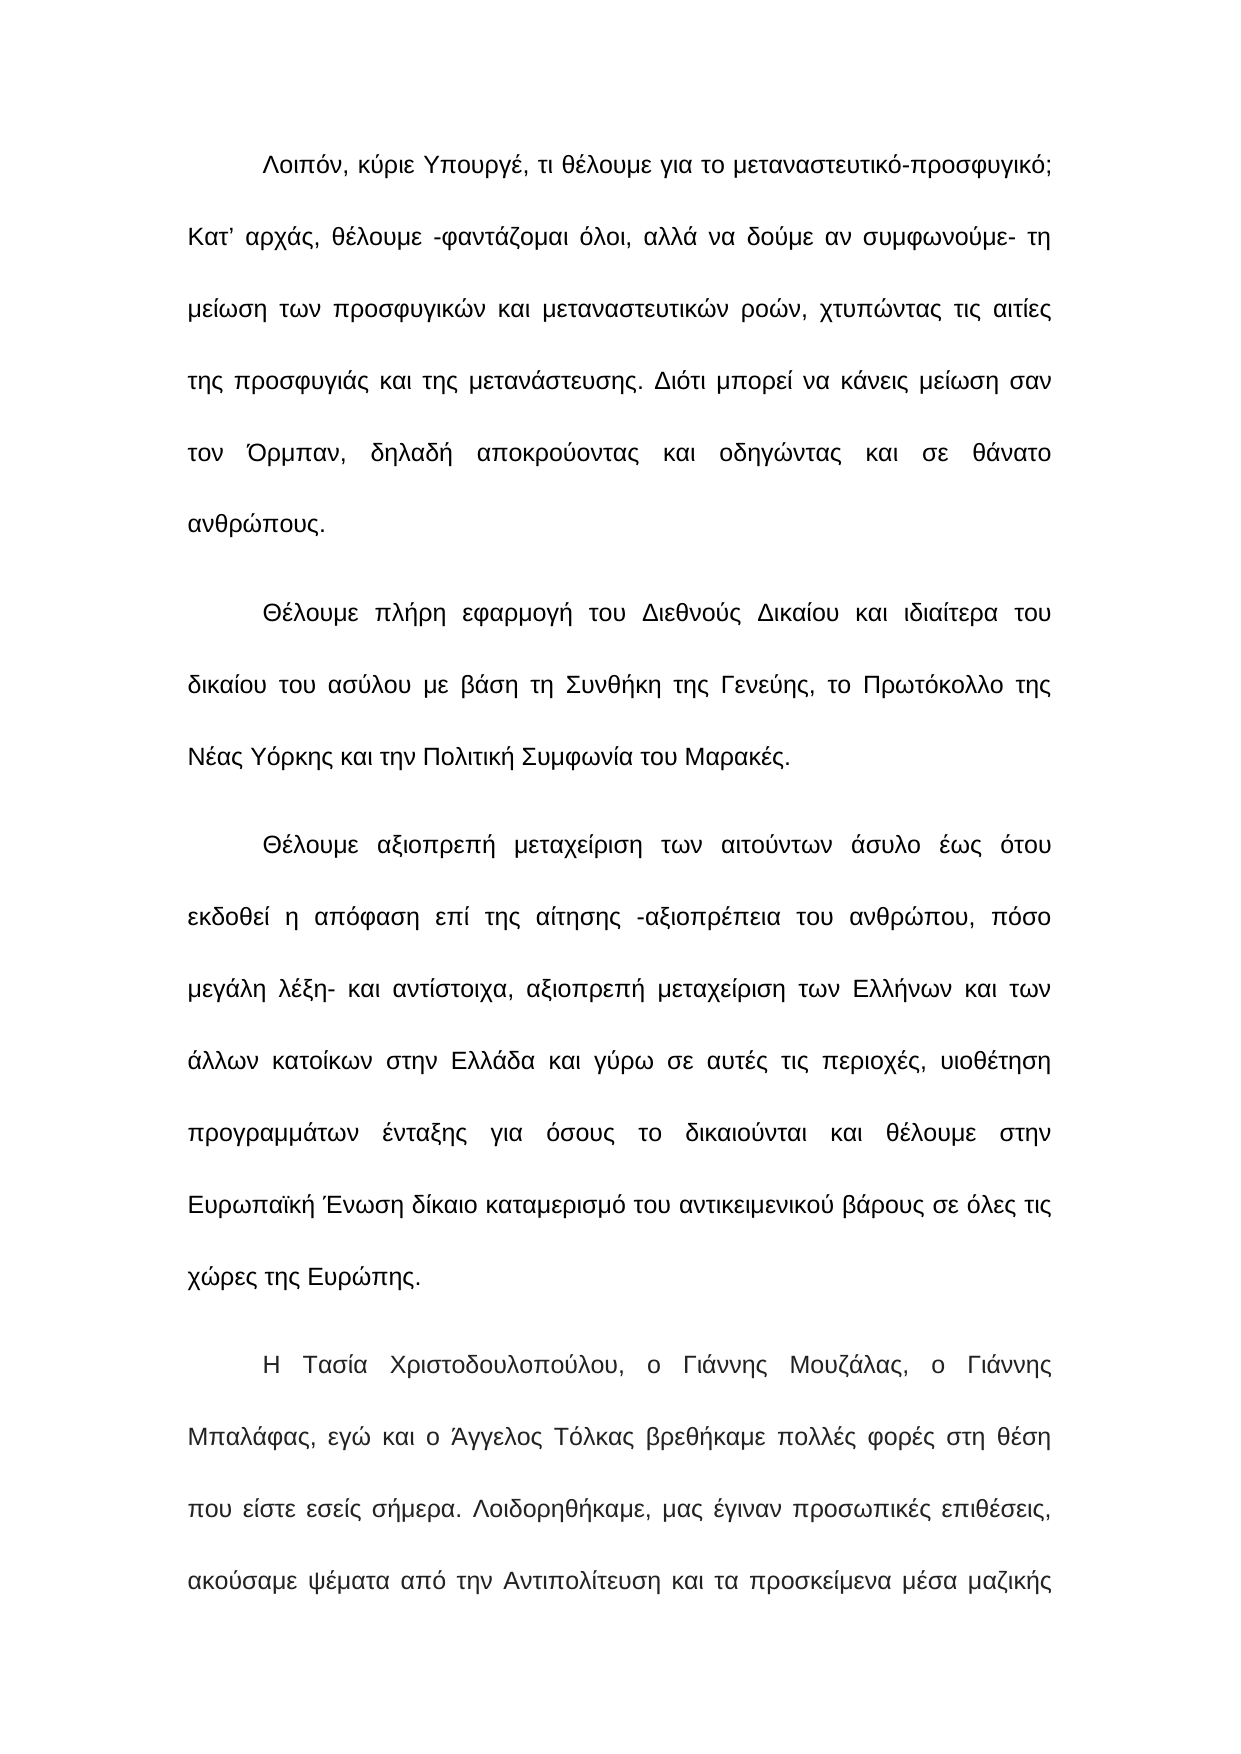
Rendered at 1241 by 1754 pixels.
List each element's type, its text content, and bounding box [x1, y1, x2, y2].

text Θέλουμε αξιοπρεπή μεταχείριση των αιτούντων άσυλο έως ότου εκδοθεί η απόφαση επί της αίτησης -αξιοπρέπεια του ανθρώπου, πόσο μεγάλη λέξη- και αντίστοιχα, αξιοπρεπή μεταχείριση των Ελλήνων και των άλλων κατοίκων στην Ελλάδα και γύρω σε αυτές τις περιοχές, υιοθέτηση προγραμμάτων ένταξης για όσους το δικαιούνται και θέλουμε στην Ευρωπαϊκή Ένωση δίκαιο καταμερισμό του αντικειμενικού βάρους σε όλες τις χώρες της Ευρώπης. [187, 830, 1053, 1290]
text Θέλουμε πλήρη εφαρμογή του Διεθνούς Δικαίου και ιδιαίτερα του δικαίου του ασύλου με βάση τη Συνθήκη της Γενεύης, το Πρωτόκολλο της Νέας Υόρκης και την Πολιτική Συμφωνία του Μαρακές. [187, 598, 1053, 770]
text Λοιπόν, κύριε Υπουργέ, τι θέλουμε για το μεταναστευτικό-προσφυγικό; Κατ’ αρχάς, θέλουμε -φαντάζομαι όλοι, αλλά να δούμε αν συμφωνούμε- τη μείωση των προσφυγικών και μεταναστευτικών ροών, χτυπώντας τις αιτίες της προσφυγιάς και της μετανάστευσης. Διότι μπορεί να κάνεις μείωση σαν τον Όρμπαν, δηλαδή αποκρούοντας και οδηγώντας και σε θάνατο ανθρώπους. [187, 150, 1053, 538]
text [187, 1350, 1053, 1594]
